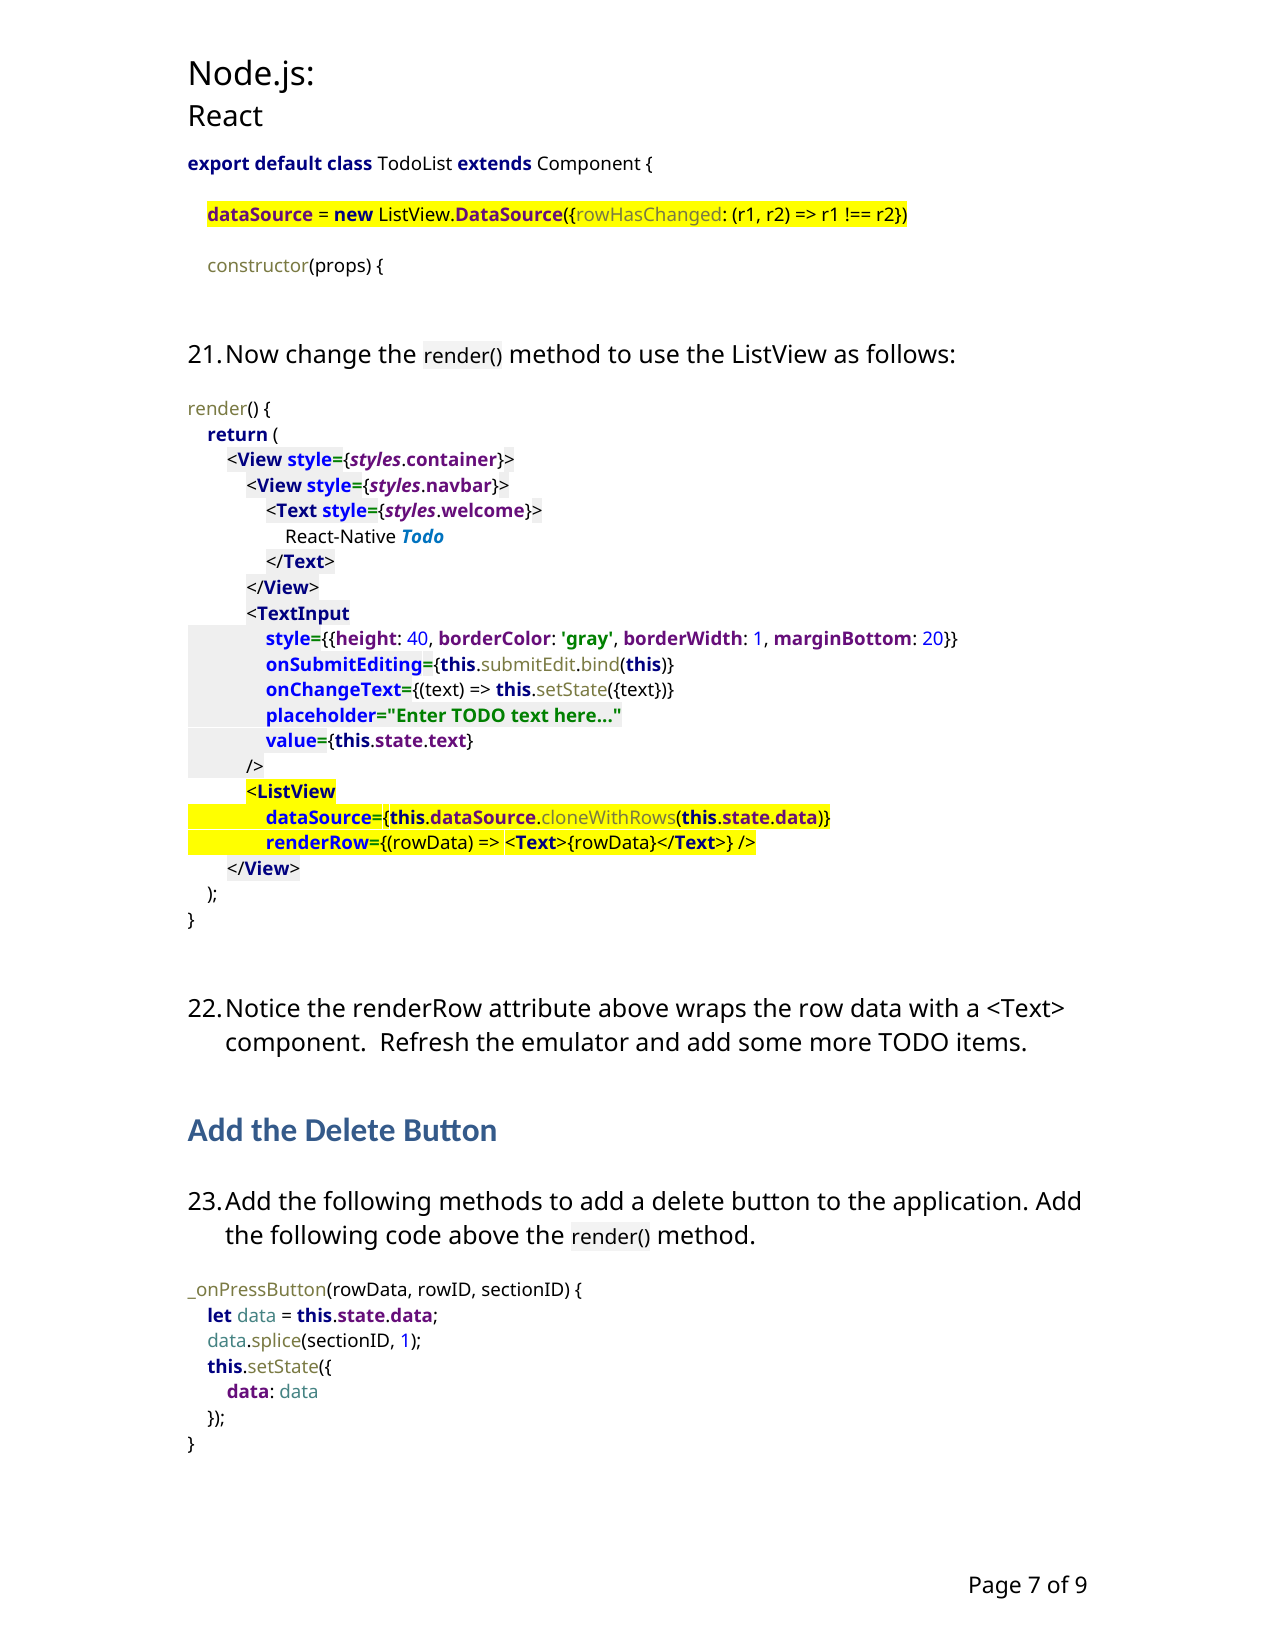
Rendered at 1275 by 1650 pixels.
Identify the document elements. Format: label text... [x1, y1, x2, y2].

text Add the following methods to add a delete button to the application. Add the following code above the render() method. [187, 1184, 1087, 1252]
text Notice the renderRow attribute above wraps the row data with a <Text> component. Refresh the emulator and add some more TODO items. [187, 991, 1087, 1059]
subtitle Add the Delete Button [187, 1109, 1087, 1149]
text render() { return ( <View style={styles.container}> <View style={styles.navbar}> <Text style={styles.welcome}> React-Native Todo </Text> </View> <TextInput style={{height: 40, borderColor: 'gray', borderWidth: 1, marginBottom: 20}} onSubmitEditing={this.submitEdit.bind(this)} onChangeText={(text) => this.setState({text})} placeholder="Enter TODO text here..." value={this.state.text} /> <ListView dataSource={this.dataSource.cloneWithRows(this.state.data)} renderRow={(rowData) => <Text>{rowData}</Text>} /> </View> ); } [187, 396, 1087, 932]
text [187, 1277, 1087, 1481]
text export default class TodoList extends Component { dataSource = new ListView.DataSource({rowHasChanged: (r1, r2) => r1 !== r2}) constructor(props) { [187, 150, 1087, 278]
text Now change the render() method to use the ListView as follows: [187, 337, 1087, 371]
